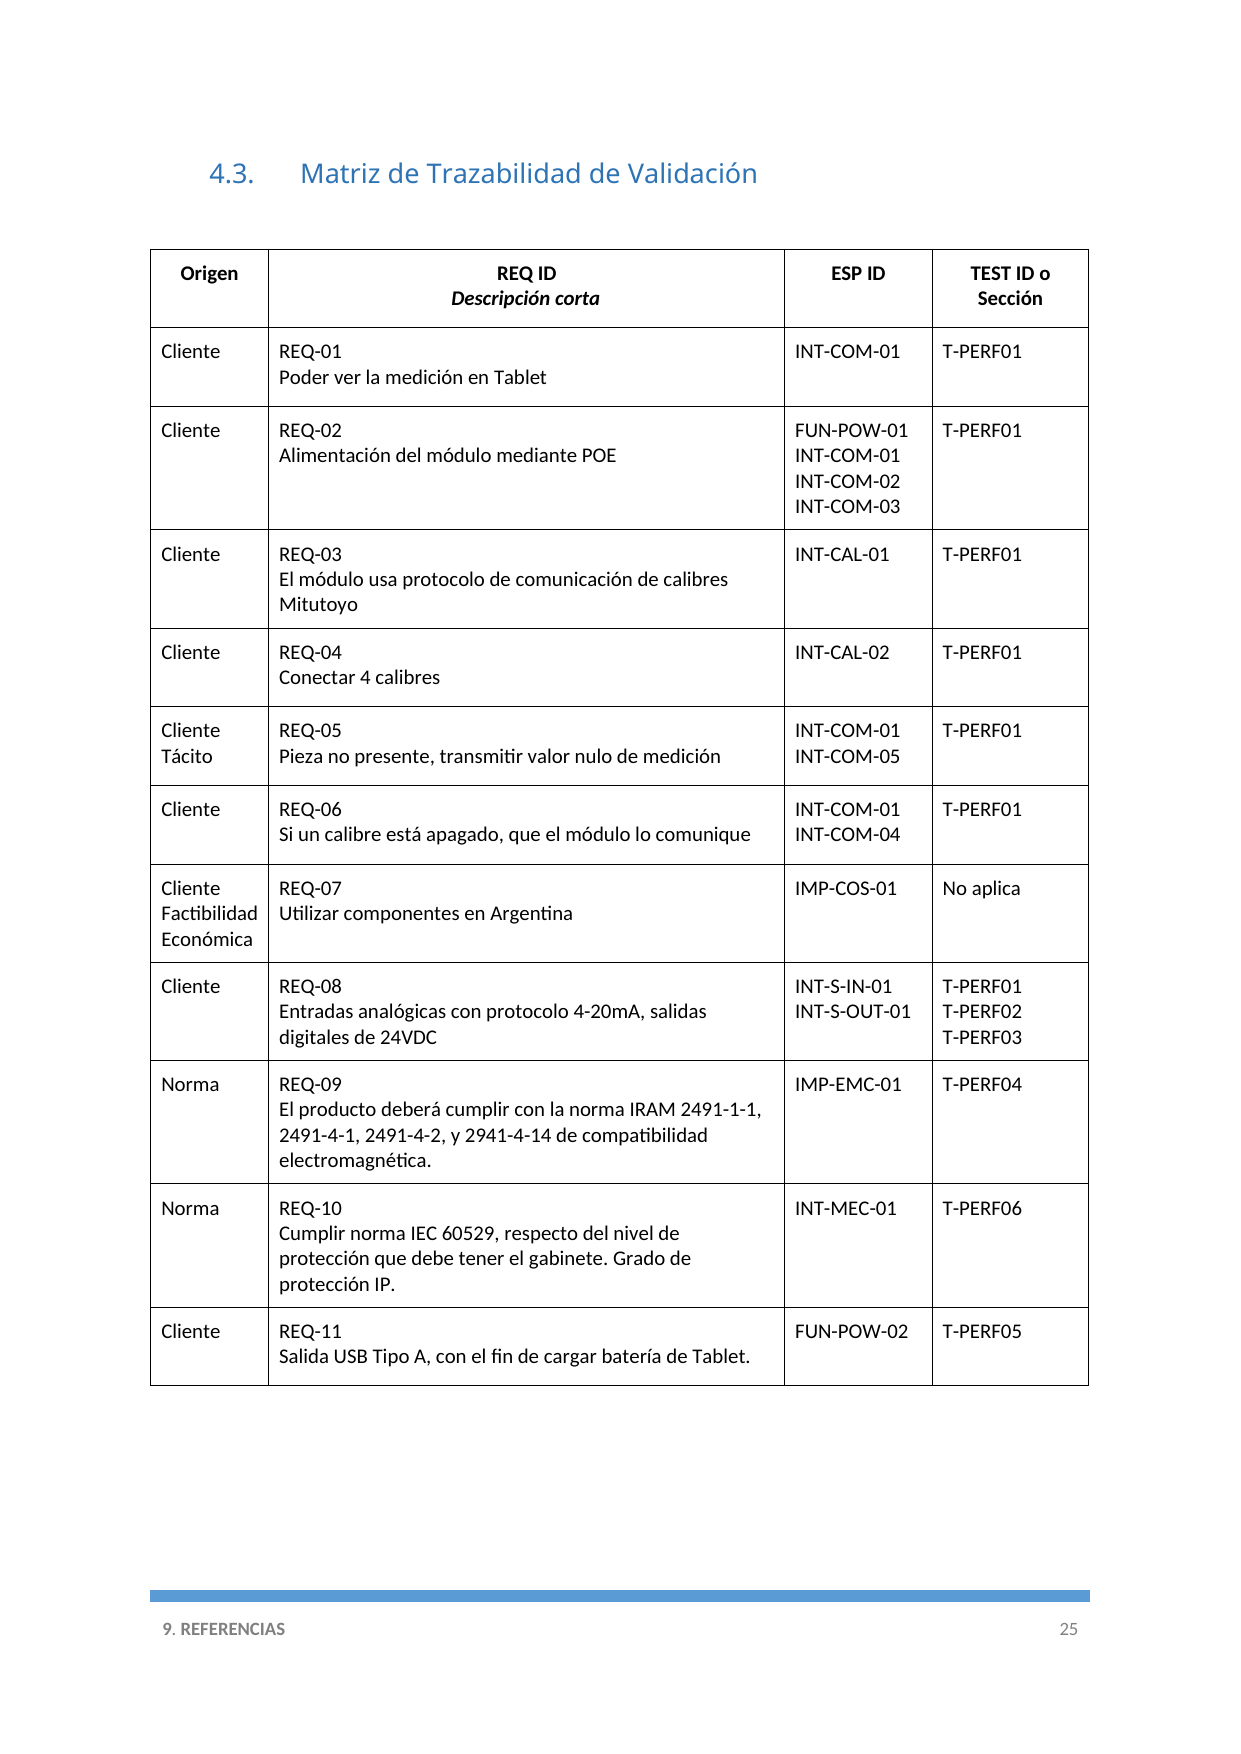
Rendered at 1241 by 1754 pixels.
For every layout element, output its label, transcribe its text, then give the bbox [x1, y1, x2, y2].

table_cell REQ-06 Si un calibre está apagado, que el módulo lo comunique [269, 786, 784, 863]
table_cell Cliente Factibilidad Económica [151, 865, 268, 962]
table_cell REQ-07 Utilizar componentes en Argentina [269, 865, 784, 962]
table_cell INT-S-IN-01 INT-S-OUT-01 [785, 963, 932, 1060]
table_cell IMP-EMC-01 [785, 1061, 932, 1183]
table_cell T-PERF01 [933, 328, 1088, 406]
table_cell REQ-08 Entradas analógicas con protocolo 4-20mA, salidas digitales de 24VDC [269, 963, 784, 1060]
table_cell Cliente [151, 530, 268, 627]
table_header TEST ID o Sección [933, 250, 1088, 327]
subtitle Matriz de Trazabilidad de Validación [209, 154, 1090, 191]
table_cell T-PERF01 [933, 530, 1088, 627]
table_cell REQ-04 Conectar 4 calibres [269, 629, 784, 706]
table_cell REQ-10 Cumplir norma IEC 60529, respecto del nivel de protección que debe tener el gabinete. Grado de protección IP. [269, 1184, 784, 1307]
table_cell REQ-02 Alimentación del módulo mediante POE [269, 407, 784, 529]
table_cell INT-CAL-02 [785, 629, 932, 706]
table_header REQ ID Descripción corta [269, 250, 784, 327]
table_cell Cliente Tácito [151, 707, 268, 785]
table_header Origen [151, 250, 268, 327]
table_cell Cliente [151, 629, 268, 706]
table_cell INT-COM-01 INT-COM-04 [785, 786, 932, 863]
table_cell REQ-05 Pieza no presente, transmitir valor nulo de medición [269, 707, 784, 785]
table_cell T-PERF01 [933, 407, 1088, 529]
table_cell REQ-09 El producto deberá cumplir con la norma IRAM 2491-1-1, 2491-4-1, 2491-4-2, y 2941-4-14 de compatibilidad electromagnética. [269, 1061, 784, 1183]
table_cell REQ-01 Poder ver la medición en Tablet [269, 328, 784, 406]
table_cell T-PERF01 [933, 629, 1088, 706]
table_cell FUN-POW-01 INT-COM-01 INT-COM-02 INT-COM-03 [785, 407, 932, 529]
table_cell T-PERF05 [933, 1308, 1088, 1385]
table_cell REQ-11 Salida USB Tipo A, con el fin de cargar batería de Tablet. [269, 1308, 784, 1385]
table_cell Cliente [151, 1308, 268, 1385]
table_cell IMP-COS-01 [785, 865, 932, 962]
table_cell INT-COM-01 INT-COM-05 [785, 707, 932, 785]
table_cell T-PERF01 [933, 786, 1088, 863]
table_cell Norma [151, 1061, 268, 1183]
table_cell No aplica [933, 865, 1088, 962]
table_cell T-PERF04 [933, 1061, 1088, 1183]
table_cell Cliente [151, 786, 268, 863]
table_cell Cliente [151, 963, 268, 1060]
table_cell T-PERF06 [933, 1184, 1088, 1307]
table_cell INT-MEC-01 [785, 1184, 932, 1307]
table_cell INT-CAL-01 [785, 530, 932, 627]
table_cell FUN-POW-02 [785, 1308, 932, 1385]
table_header ESP ID [785, 250, 932, 327]
table_cell REQ-03 El módulo usa protocolo de comunicación de calibres Mitutoyo [269, 530, 784, 627]
table_cell Cliente [151, 328, 268, 406]
table_cell Cliente [151, 407, 268, 529]
table_cell INT-COM-01 [785, 328, 932, 406]
table_cell Norma [151, 1184, 268, 1307]
table_cell T-PERF01 [933, 707, 1088, 785]
table_cell T-PERF01 T-PERF02 T-PERF03 [933, 963, 1088, 1060]
